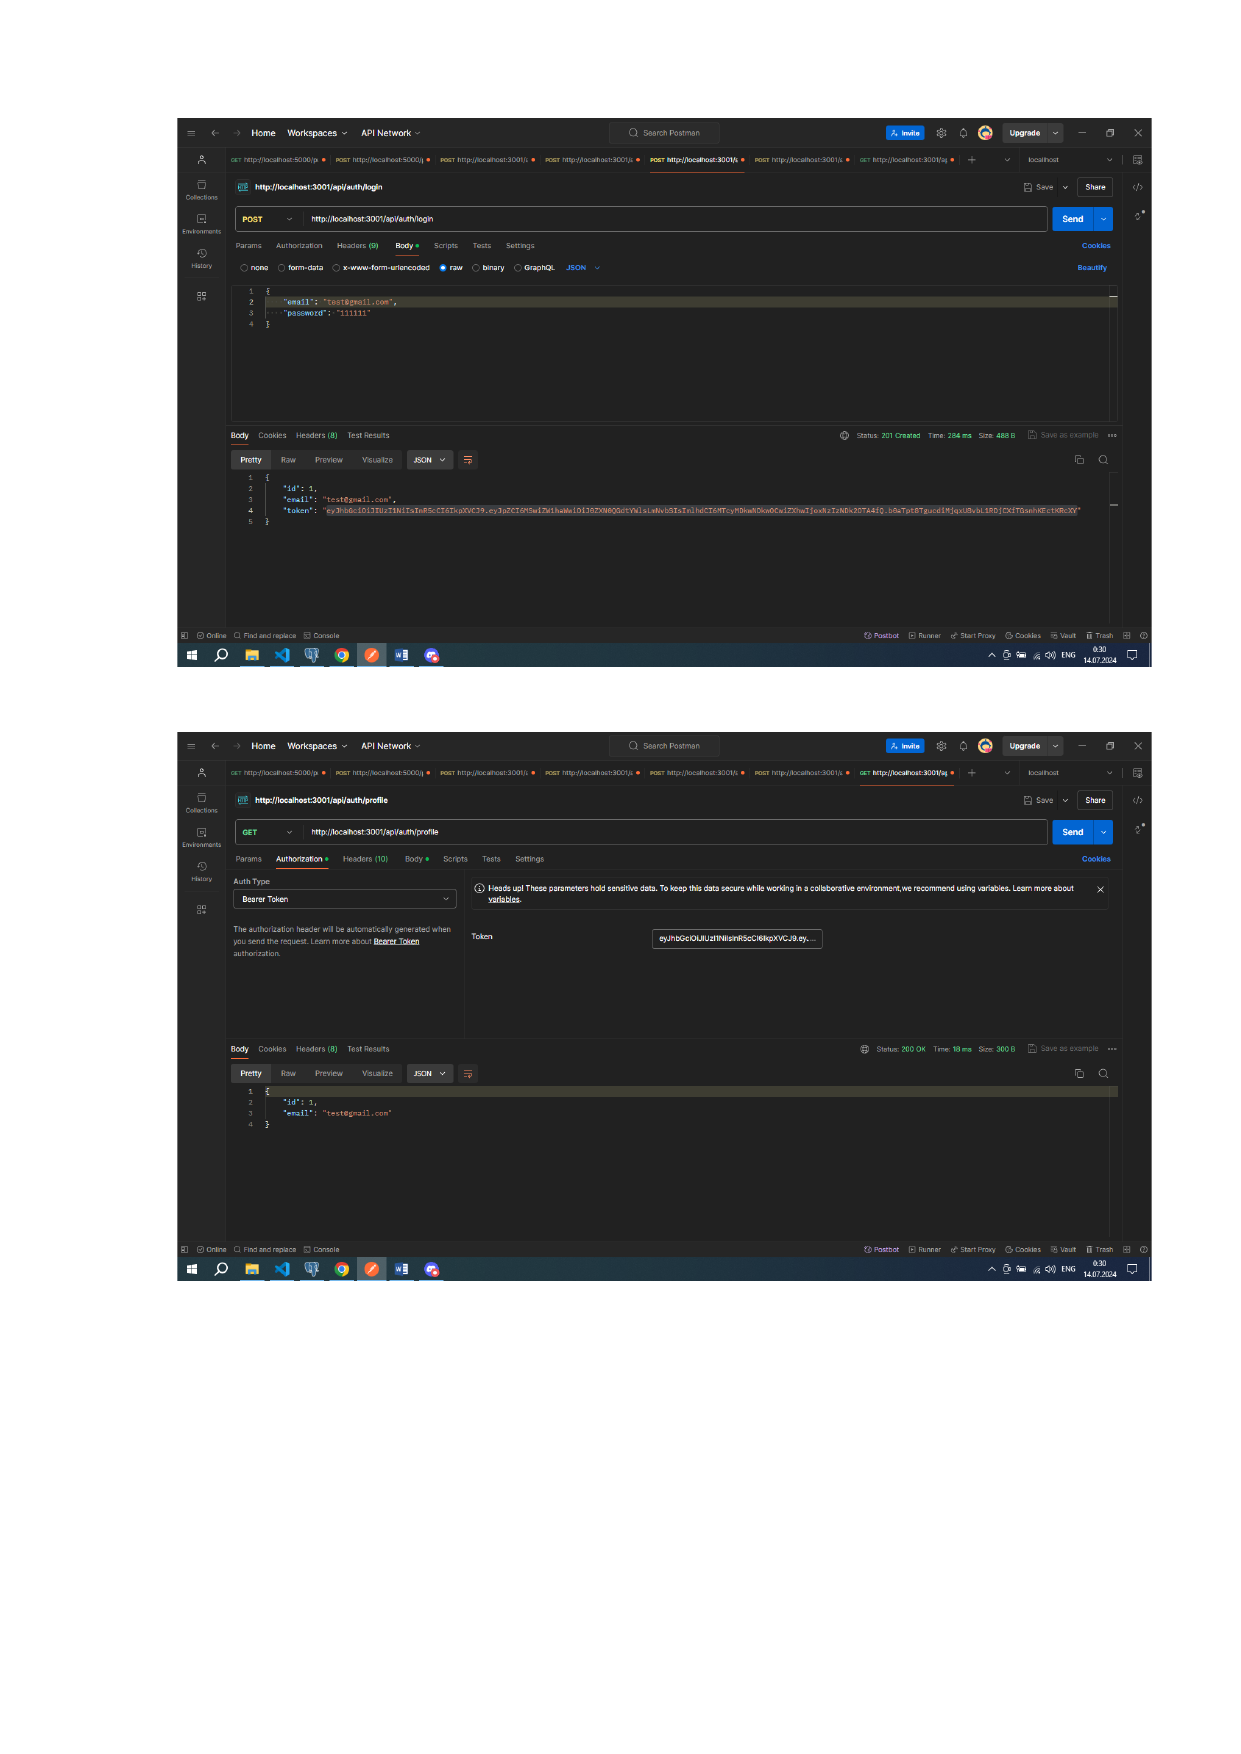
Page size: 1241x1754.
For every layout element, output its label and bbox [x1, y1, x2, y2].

picture [177, 732, 1152, 1281]
picture [177, 118, 1152, 667]
